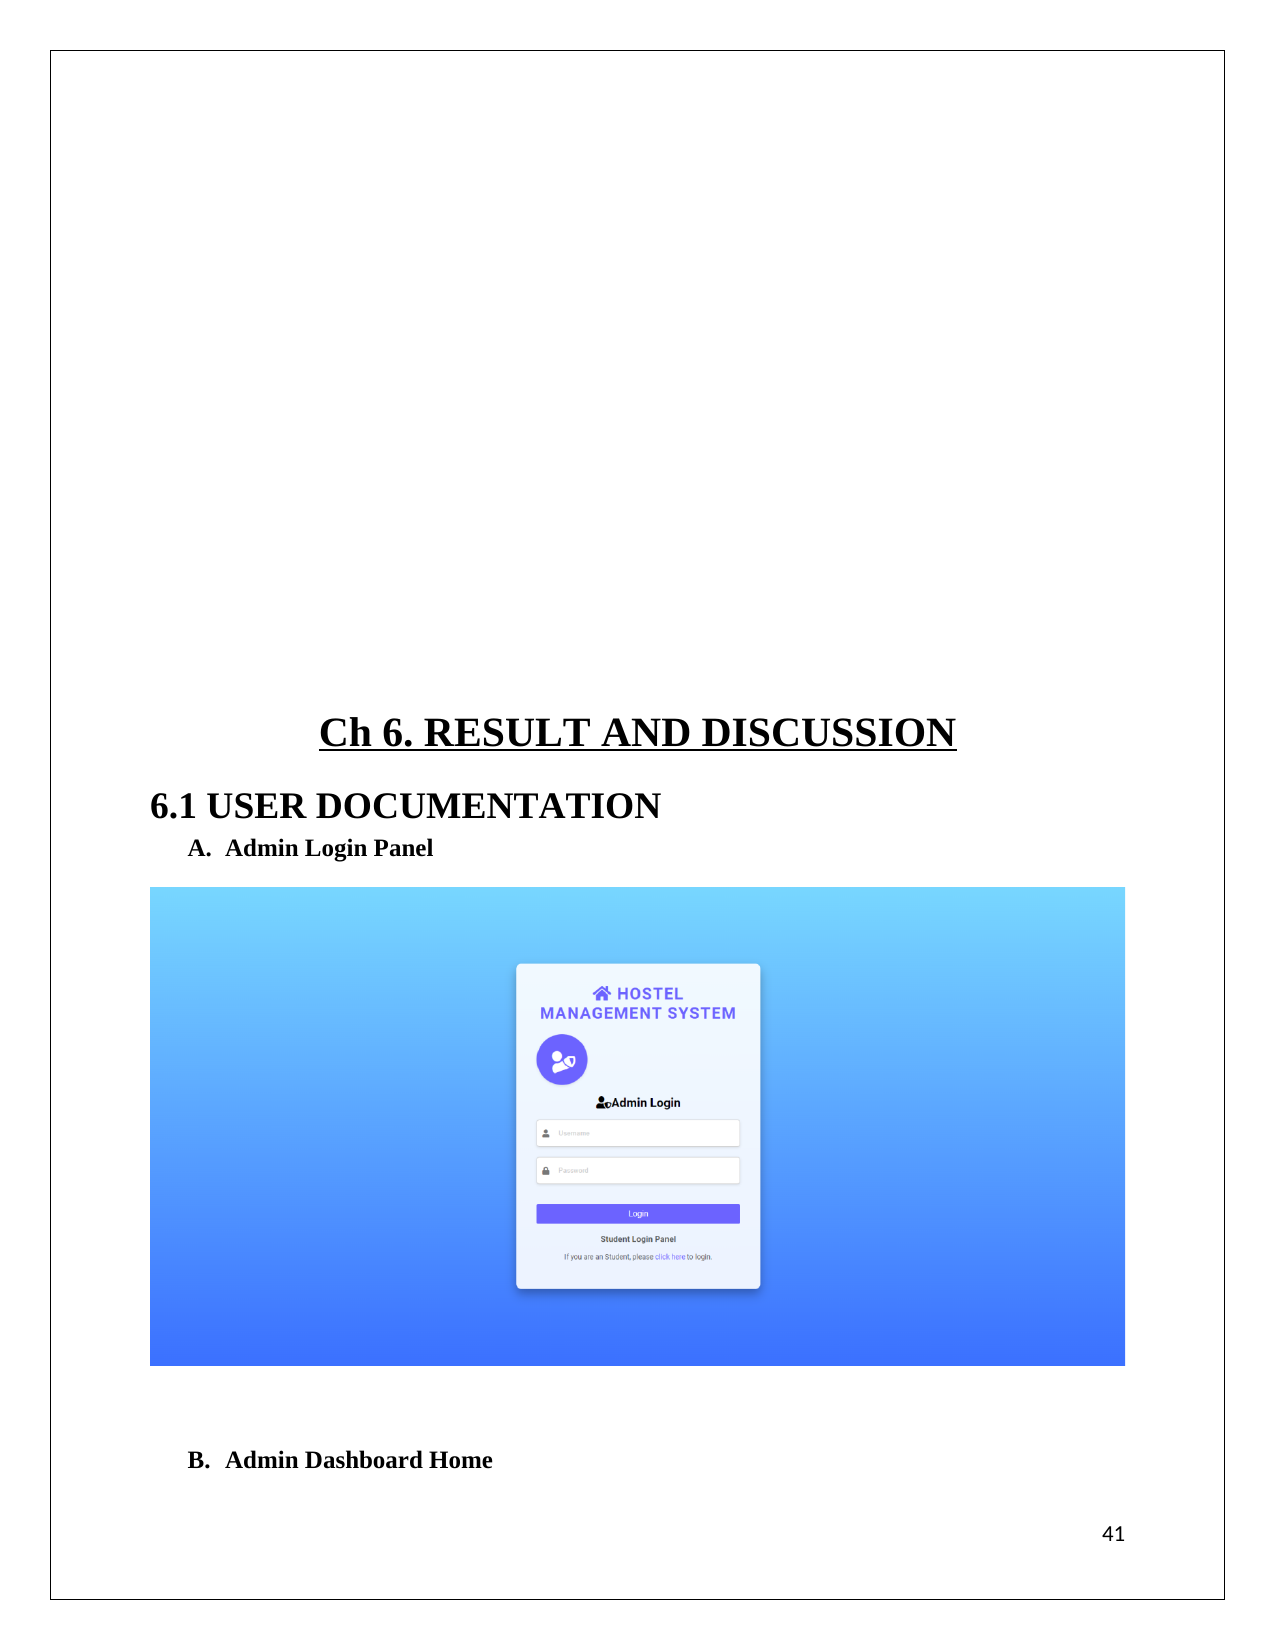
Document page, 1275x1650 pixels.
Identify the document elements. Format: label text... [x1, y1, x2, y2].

picture [150, 887, 1125, 1366]
subtitle Ch 6. RESULT AND DISCUSSION [150, 708, 1125, 756]
subtitle 6.1 USER DOCUMENTATION [150, 784, 1125, 827]
list Admin Dashboard Home [187, 1445, 1125, 1473]
list Admin Login Panel [187, 833, 1125, 862]
